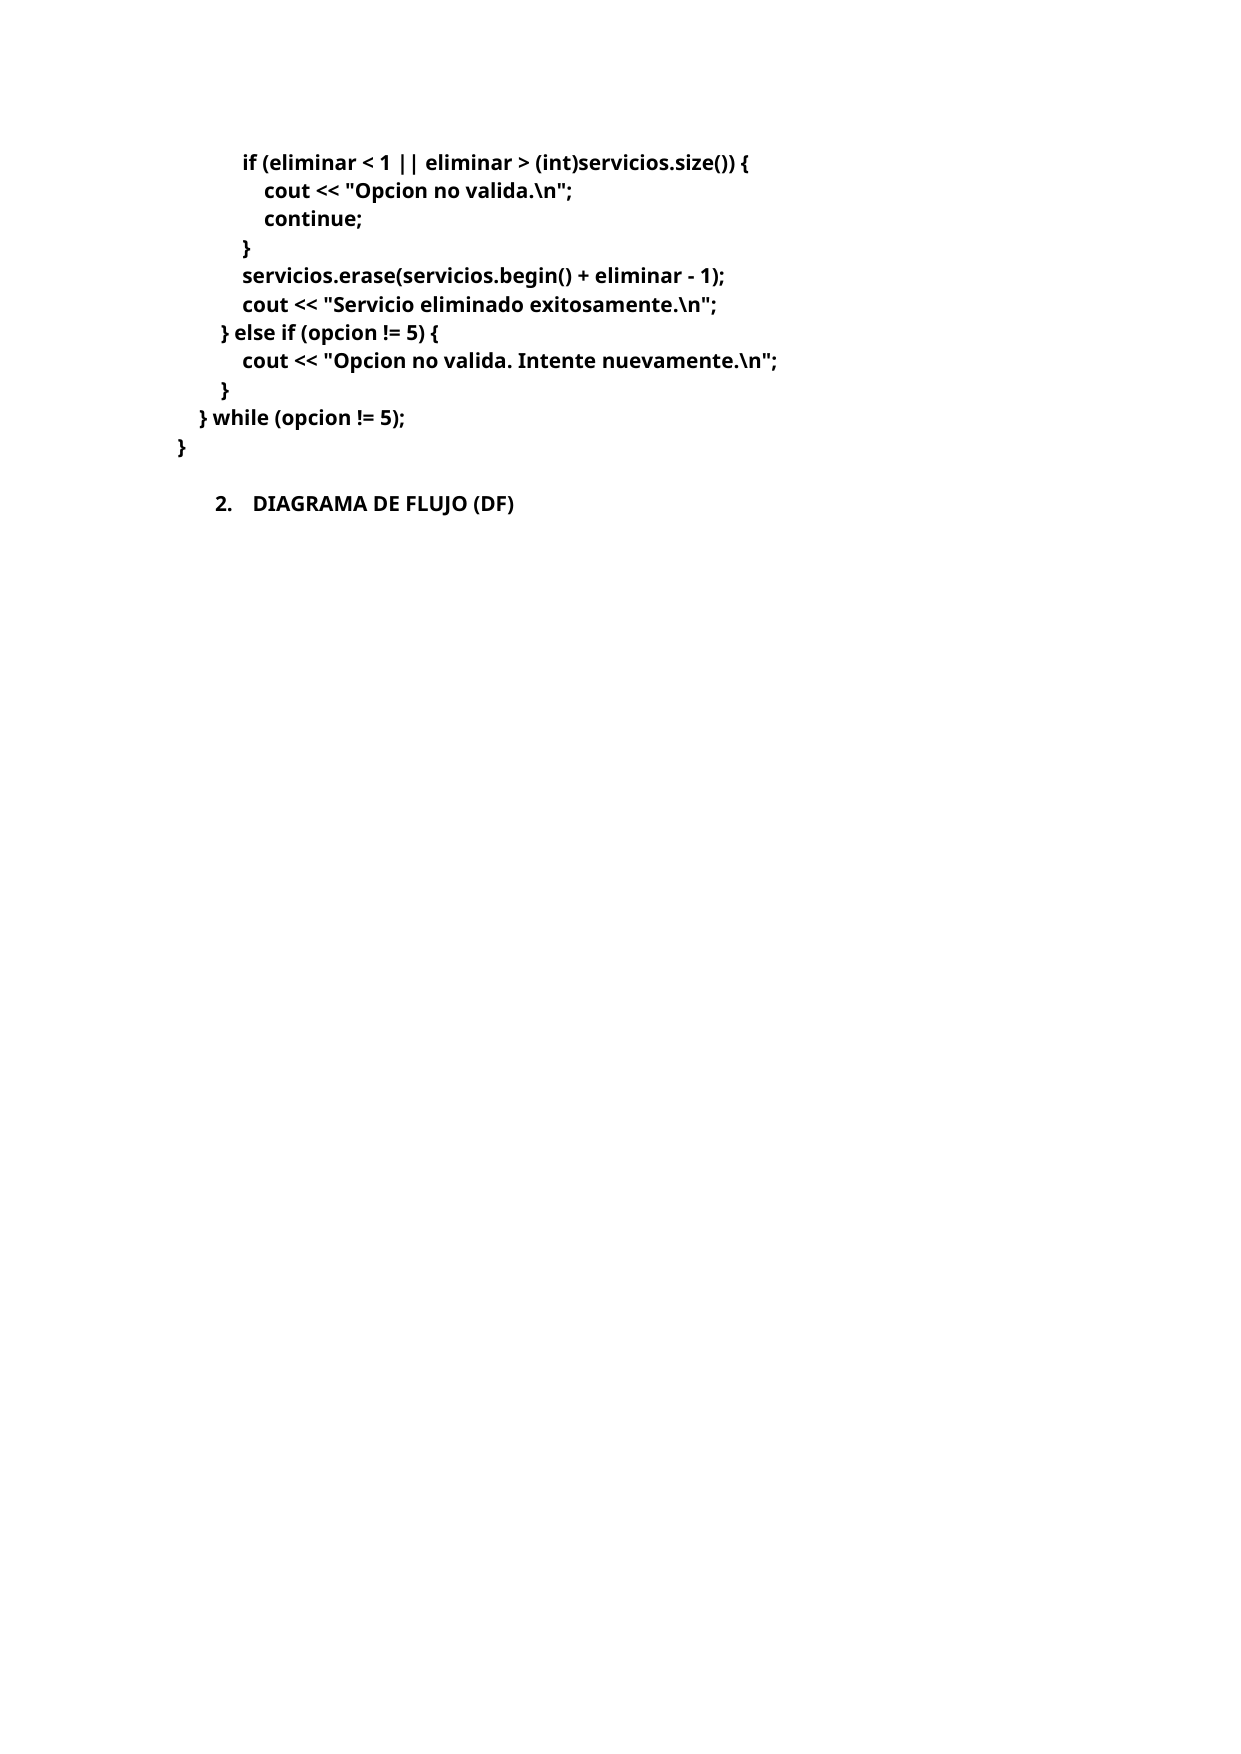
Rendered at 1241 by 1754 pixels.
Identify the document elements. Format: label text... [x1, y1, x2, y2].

text } [177, 233, 1063, 261]
list DIAGRAMA DE FLUJO (DF) [215, 489, 1063, 517]
text } while (opcion != 5); [177, 403, 1063, 432]
text } else if (opcion != 5) { [177, 318, 1063, 347]
text continue; [177, 204, 1063, 233]
text servicios.erase(servicios.begin() + eliminar - 1); [177, 261, 1063, 290]
text } [177, 432, 1063, 460]
text cout << "Opcion no valida.\n"; [177, 176, 1063, 204]
text } [177, 375, 1063, 403]
text if (eliminar < 1 || eliminar > (int)servicios.size()) { [177, 148, 1063, 176]
text cout << "Opcion no valida. Intente nuevamente.\n"; [177, 347, 1063, 375]
text cout << "Servicio eliminado exitosamente.\n"; [177, 290, 1063, 318]
